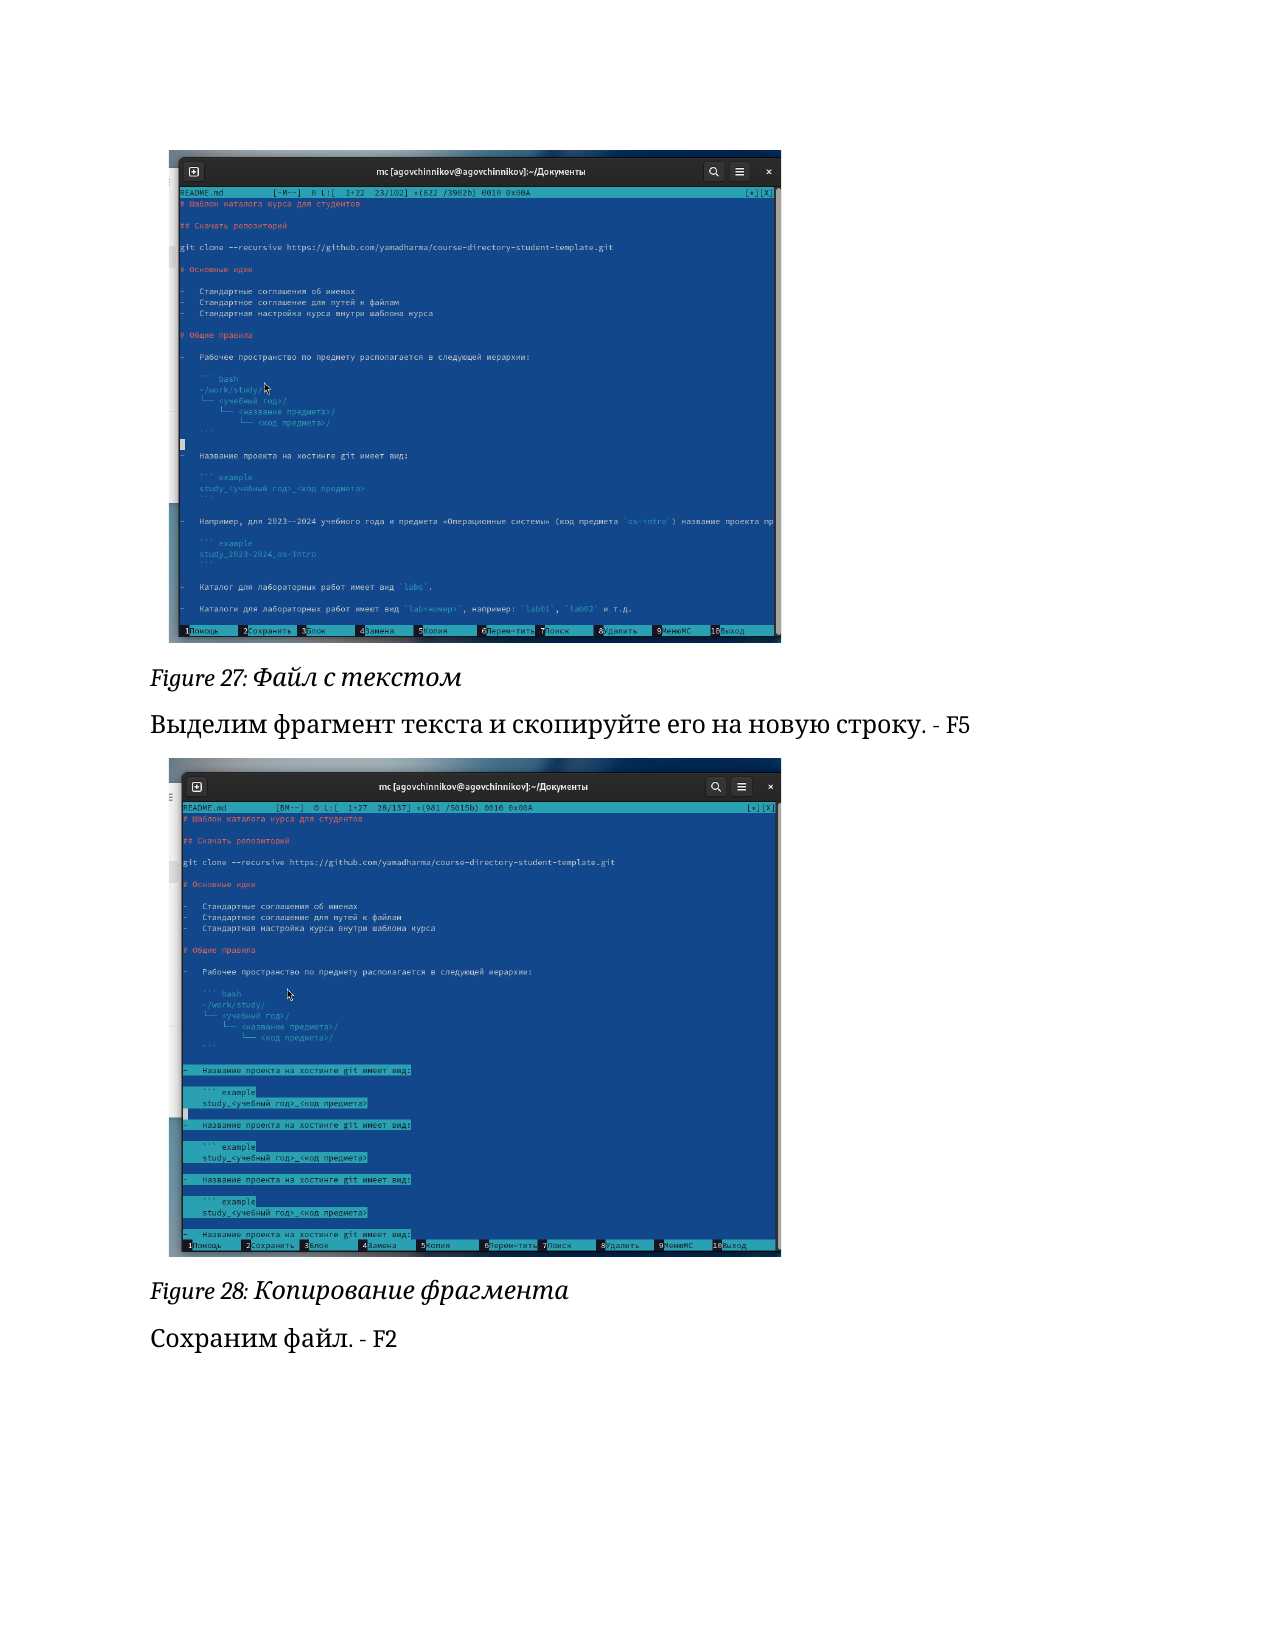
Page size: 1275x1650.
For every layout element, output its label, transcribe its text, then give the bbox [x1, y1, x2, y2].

text Сохраним файл. - F2 [150, 1324, 1125, 1353]
picture [168, 758, 782, 1257]
picture [168, 150, 782, 643]
text Figure 28: Копирование фрагмента [150, 1277, 1125, 1306]
text Выделим фрагмент текста и скопируйте его на новую строку. - F5 [150, 711, 1125, 740]
text Figure 27: Файл с текстом [150, 664, 1125, 692]
